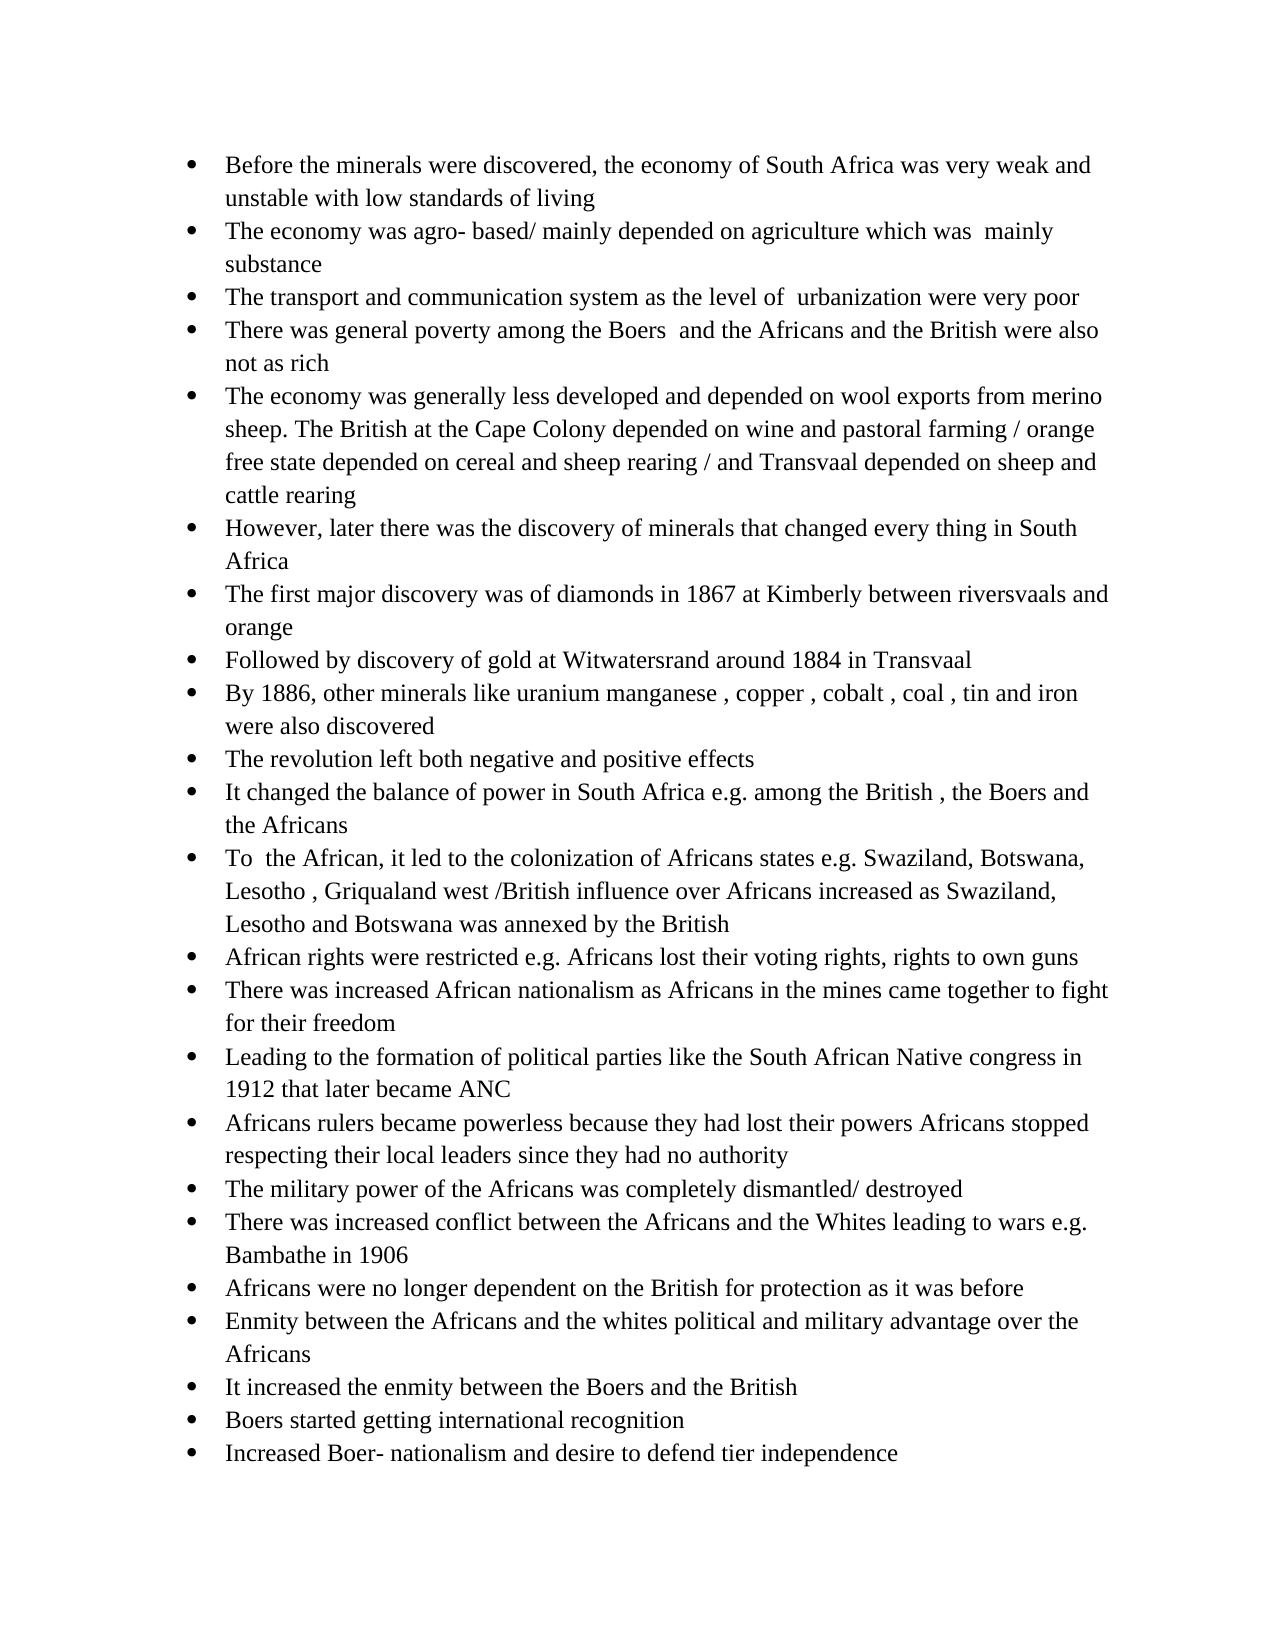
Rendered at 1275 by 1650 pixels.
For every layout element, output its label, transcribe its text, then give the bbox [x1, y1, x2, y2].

list To the African, it led to the colonization of Africans states e.g. Swaziland, Botswana, Lesotho , Griqualand west /British influence over Africans increased as Swaziland, Lesotho and Botswana was annexed by the British [187, 843, 1125, 938]
list Followed by discovery of gold at Witwatersrand around 1884 in Transvaal [187, 645, 1125, 674]
list Before the minerals were discovered, the economy of South Africa was very weak and unstable with low standards of living [187, 150, 1125, 212]
list Africans were no longer dependent on the British for protection as it was before [187, 1273, 1125, 1301]
list African rights were restricted e.g. Africans lost their voting rights, rights to own guns [187, 942, 1125, 971]
list Increased Boer- nationalism and desire to defend tier independence [187, 1438, 1125, 1467]
list However, later there was the discovery of minerals that changed every thing in South Africa [187, 513, 1125, 575]
list There was increased African nationalism as Africans in the mines came together to fight for their freedom [187, 976, 1125, 1037]
list Enmity between the Africans and the whites political and military advantage over the Africans [187, 1306, 1125, 1367]
list Africans rulers became powerless because they had lost their powers Africans stopped respecting their local leaders since they had no authority [187, 1108, 1125, 1169]
list The transport and communication system as the level of urbanization were very poor [187, 282, 1125, 311]
list Boers started getting international recognition [187, 1405, 1125, 1433]
list It changed the balance of power in South Africa e.g. among the British , the Boers and the Africans [187, 777, 1125, 839]
list The economy was agro- based/ mainly depended on agriculture which was mainly substance [187, 216, 1125, 278]
list It increased the enmity between the Boers and the British [187, 1372, 1125, 1401]
list The military power of the Africans was completely dismantled/ destroyed [187, 1174, 1125, 1202]
list There was increased conflict between the Africans and the Whites leading to wars e.g. Bambathe in 1906 [187, 1207, 1125, 1268]
list The revolution left both negative and positive effects [187, 744, 1125, 773]
list Leading to the formation of political parties like the South African Native congress in 1912 that later became ANC [187, 1042, 1125, 1103]
list The first major discovery was of diamonds in 1867 at Kimberly between riversvaals and orange [187, 579, 1125, 641]
list There was general poverty among the Boers and the Africans and the British were also not as rich [187, 315, 1125, 377]
list By 1886, other minerals like uranium manganese , copper , cobalt , coal , tin and iron were also discovered [187, 678, 1125, 740]
list The economy was generally less developed and depended on wool exports from merino sheep. The British at the Cape Colony depended on wine and pastoral farming / orange free state depended on cereal and sheep rearing / and Transvaal depended on sheep and cattle rearing [187, 381, 1125, 509]
